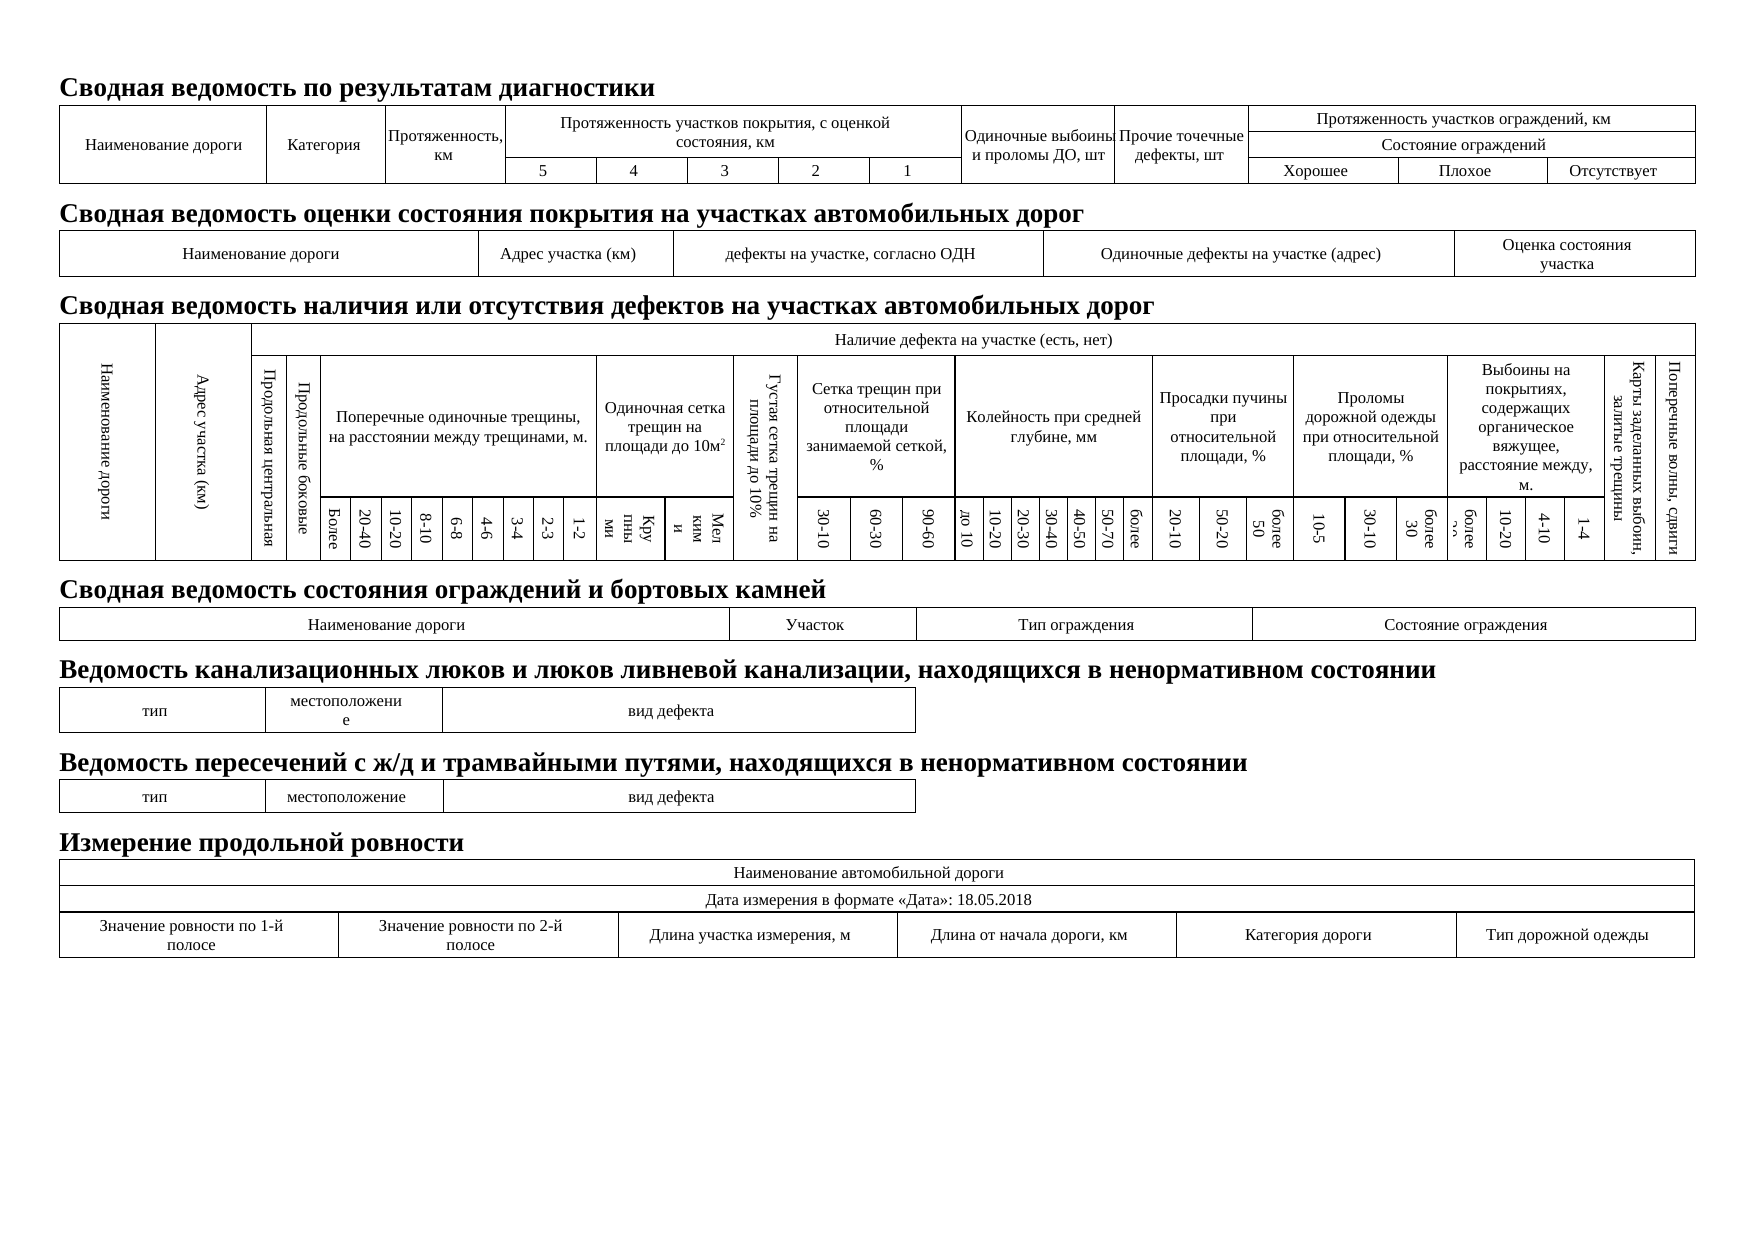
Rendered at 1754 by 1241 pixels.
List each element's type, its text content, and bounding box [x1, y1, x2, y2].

table_cell более 50 [1247, 498, 1293, 560]
table_header вид дефекта [444, 780, 915, 812]
table_header Наименование автомобильной дороги [60, 860, 1694, 885]
table_cell 50-20 [1200, 498, 1246, 560]
table_cell 4 [597, 158, 687, 183]
table_cell Более 40 [321, 498, 350, 560]
table_cell 6-8 [443, 498, 472, 560]
table_cell Поперечные волны, сдвиги [1656, 356, 1695, 560]
table_cell Категория дороги [1177, 913, 1456, 957]
table_cell более 20 [1448, 498, 1486, 560]
table_cell Продольные боковые трещины [287, 356, 320, 560]
table_cell Длина участка измерения, м [619, 913, 897, 957]
table_cell 40-50 [1068, 498, 1095, 560]
table_cell 10-20 [1487, 498, 1525, 560]
table_cell Выбоины на покрытиях, содержащих органическое вяжущее, расстояние между, м. [1448, 356, 1604, 496]
table_cell до 10 [956, 498, 983, 560]
table_header Состояние ограждения [1253, 608, 1695, 640]
table_header тип [60, 688, 265, 732]
table_cell 3 [688, 158, 778, 183]
subtitle Сводная ведомость по результатам диагностики [59, 72, 1695, 103]
table_header Адрес участка (км) [479, 231, 673, 276]
table_cell Длина от начала дороги, км [898, 913, 1176, 957]
table_cell Значение ровности по 2-й полосе [339, 913, 618, 957]
table_header местоположение [266, 780, 443, 812]
table_cell Значение ровности по 1-й полосе [60, 913, 338, 957]
table_cell 30-10 [1346, 498, 1396, 560]
table_header местоположение [266, 688, 442, 732]
table_cell Просадки пучины при относительной площади, % [1153, 356, 1293, 496]
table_cell 60-30 [851, 498, 902, 560]
table_cell 4-10 [1526, 498, 1564, 560]
table_cell Плохое [1399, 158, 1547, 183]
table_cell 10-5 [1294, 498, 1344, 560]
table_cell Поперечные одиночные трещины, на расстоянии между трещинами, м. [321, 356, 596, 496]
table_header тип [60, 780, 265, 812]
table_cell Колейность при средней глубине, мм [956, 356, 1152, 496]
table_header Наименование дороги [60, 231, 478, 276]
table_header Адрес участка (км) [156, 324, 251, 560]
table_cell 4-6 [473, 498, 503, 560]
subtitle Сводная ведомость оценки состояния покрытия на участках автомобильных дорог [59, 197, 1695, 228]
table_cell Тип дорожной одежды [1457, 913, 1694, 957]
table_cell 2 [779, 158, 869, 183]
table_cell 10-20 [382, 498, 411, 560]
table_cell 50-70 [1096, 498, 1123, 560]
table_cell 20-10 [1153, 498, 1199, 560]
table_header Наличие дефекта на участке (есть, нет) [252, 324, 1695, 355]
table_header Оценка состояния участка [1455, 231, 1695, 276]
table_header Наименование дороги [60, 608, 729, 640]
table_cell Одиночная сетка трещин на площади до 10м2 [597, 356, 733, 496]
table_header Участок [730, 608, 916, 640]
table_header вид дефекта [443, 688, 915, 732]
subtitle Ведомость пересечений с ж/д и трамвайными путями, находящихся в ненормативном состоянии [59, 746, 1695, 777]
table_cell Крупными ячейками [597, 498, 664, 560]
table_cell 20-40 [351, 498, 381, 560]
table_cell 3-4 [504, 498, 533, 560]
table_header Категория [267, 106, 385, 183]
table_cell более 30 [1397, 498, 1447, 560]
table_header Протяженность участков покрытия, с оценкой состояния, км [506, 106, 961, 157]
table_header Протяженность, км [386, 106, 505, 183]
table_header Одиночные дефекты на участке (адрес) [1044, 231, 1454, 276]
table_cell 8-10 [412, 498, 442, 560]
table_cell 1-2 [564, 498, 596, 560]
table_cell 30-40 [1040, 498, 1067, 560]
table_cell Сетка трещин при относительной площади занимаемой сеткой, % [798, 356, 954, 496]
subtitle Сводная ведомость наличия или отсутствия дефектов на участках автомобильных дорог [59, 289, 1695, 320]
table_header дефекты на участке, согласно ОДН [674, 231, 1043, 276]
table_cell Мелкими ячейками [666, 498, 733, 560]
table_cell Карты заделанных выбоин, залитые трещины [1605, 356, 1655, 560]
table_cell Проломы дорожной одежды при относительной площади, % [1294, 356, 1447, 496]
table_cell 20-30 [1012, 498, 1039, 560]
table_header Протяженность участков ограждений, км [1249, 106, 1695, 131]
table_cell 10-20 [984, 498, 1011, 560]
table_cell Густая сетка трещин на площади до 10% [734, 356, 797, 560]
subtitle Измерение продольной ровности [59, 826, 1695, 857]
table_cell Хорошее [1249, 158, 1398, 183]
table_header Прочие точечные дефекты, шт [1115, 106, 1248, 183]
table_cell Отсутствует [1548, 158, 1695, 183]
table_cell Продольная центральная трещина [252, 356, 286, 560]
subtitle Ведомость канализационных люков и люков ливневой канализации, находящихся в ненормативном состоянии [59, 653, 1695, 685]
table_cell 30-10 [798, 498, 850, 560]
table_cell более 70 [1124, 498, 1152, 560]
table_cell 1-4 [1565, 498, 1604, 560]
table_cell 5 [506, 158, 596, 183]
subtitle Сводная ведомость состояния ограждений и бортовых камней [59, 574, 1695, 605]
table_header Наименование дороги [60, 324, 155, 560]
table_header Одиночные выбоины и проломы ДО, шт [962, 106, 1114, 183]
table_cell 1 [870, 158, 961, 183]
table_cell Состояние ограждений [1249, 132, 1695, 157]
table_header Тип ограждения [917, 608, 1252, 640]
table_cell Дата измерения в формате «Дата»: 18.05.2018 [60, 886, 1694, 911]
table_cell 2-3 [534, 498, 563, 560]
table_header Наименование дороги [60, 106, 266, 183]
table_cell 90-60 [903, 498, 954, 560]
